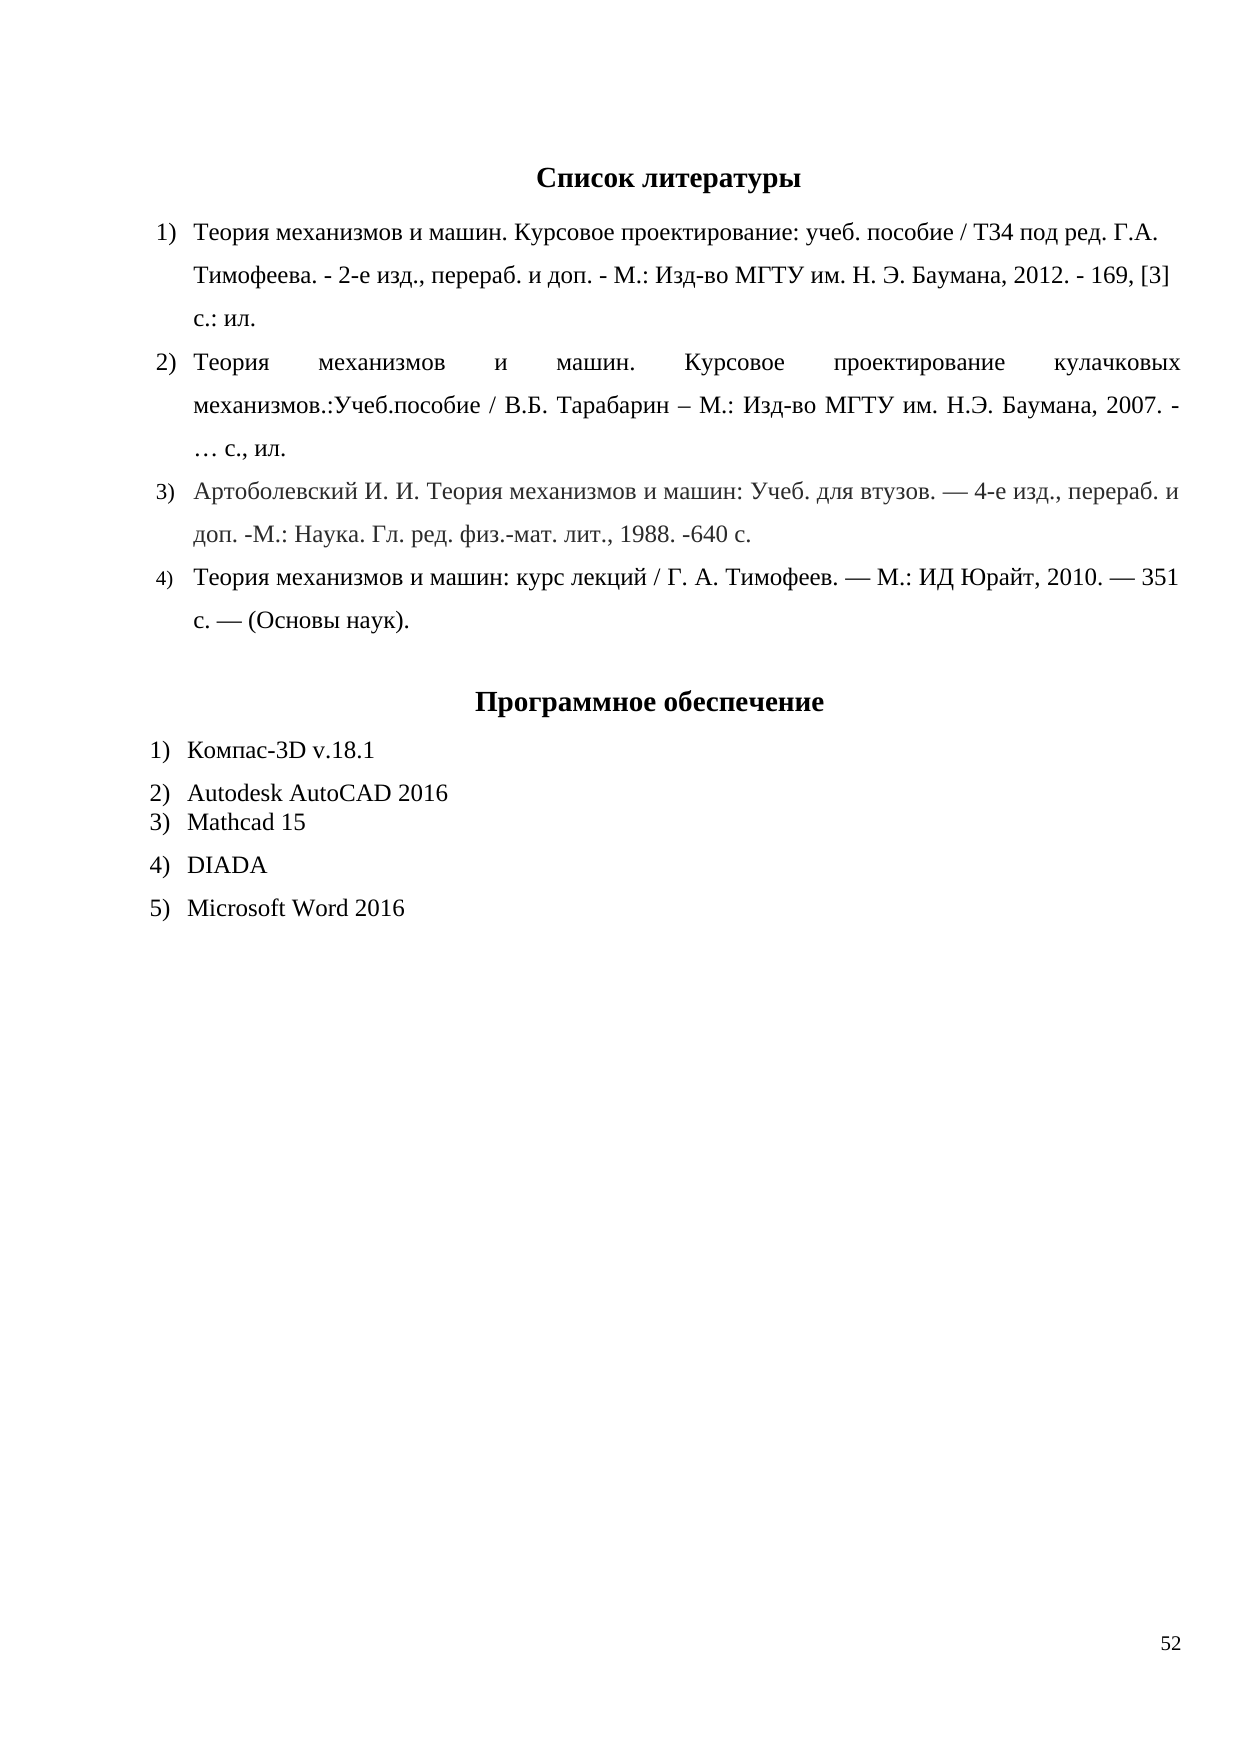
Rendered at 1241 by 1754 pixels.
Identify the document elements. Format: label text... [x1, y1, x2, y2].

list Теория механизмов и машин. Курсовое проектирование: учеб. пособие / Т34 под ред. Г.А. Тимофеева. - 2-е изд., перераб. и доп. - М.: Изд-во МГТУ им. Н. Э. Баумана, 2012. - 169, [3] с.: ил. [156, 217, 1181, 332]
list Артоболевский И. И. Теория механизмов и машин: Учеб. для втузов. — 4-е изд., перераб. и доп. -М.: Наука. Гл. ред. физ.-мат. лит., 1988. -640 с. [156, 476, 1181, 548]
list Autodesk AutoCAD 2016 [149, 778, 1181, 807]
list Компас-3D v.18.1 [149, 735, 1181, 764]
list Microsoft Word 2016 [149, 893, 1181, 922]
text Программное обеспечение [118, 684, 1181, 718]
list Теория механизмов и машин. Курсовое проектирование кулачковых механизмов.:Учеб.пособие / В.Б. Тарабарин – М.: Изд-во МГТУ им. Н.Э. Баумана, 2007. - … с., ил. [156, 347, 1181, 462]
list Mathcad 15 [149, 807, 1181, 836]
list Теория механизмов и машин: курс лекций / Г. А. Тимофеев. — М.: ИД Юрайт, 2010. — 351 с. — (Основы наук). [156, 562, 1181, 634]
text Список литературы [118, 160, 1181, 193]
list DIADA [149, 850, 1181, 879]
